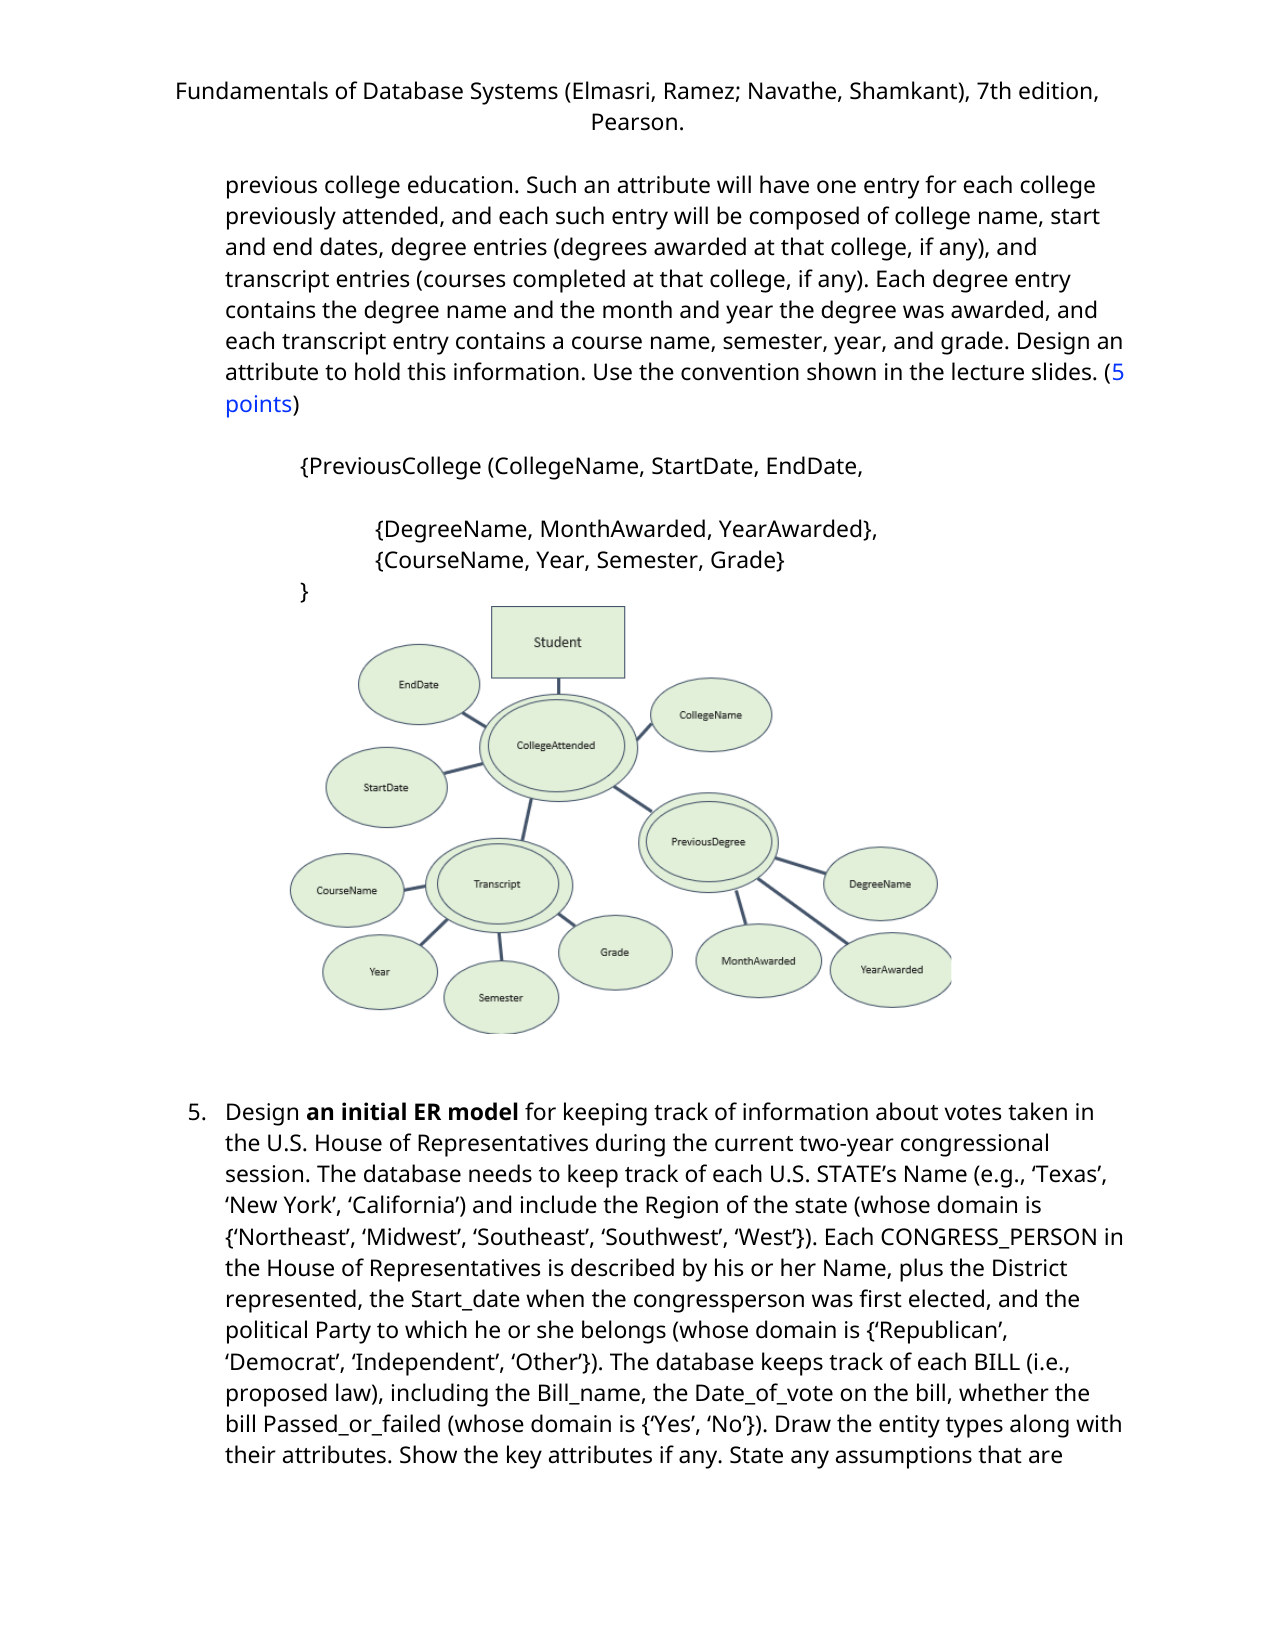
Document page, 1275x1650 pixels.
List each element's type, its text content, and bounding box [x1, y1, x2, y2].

text {PreviousCollege (CollegeName, StartDate, EndDate, [225, 450, 1125, 481]
text {CourseName, Year, Semester, Grade} [225, 544, 1125, 575]
picture [225, 606, 952, 1034]
text } [225, 575, 1125, 606]
text {DegreeName, MonthAwarded, YearAwarded}, [225, 512, 1125, 544]
